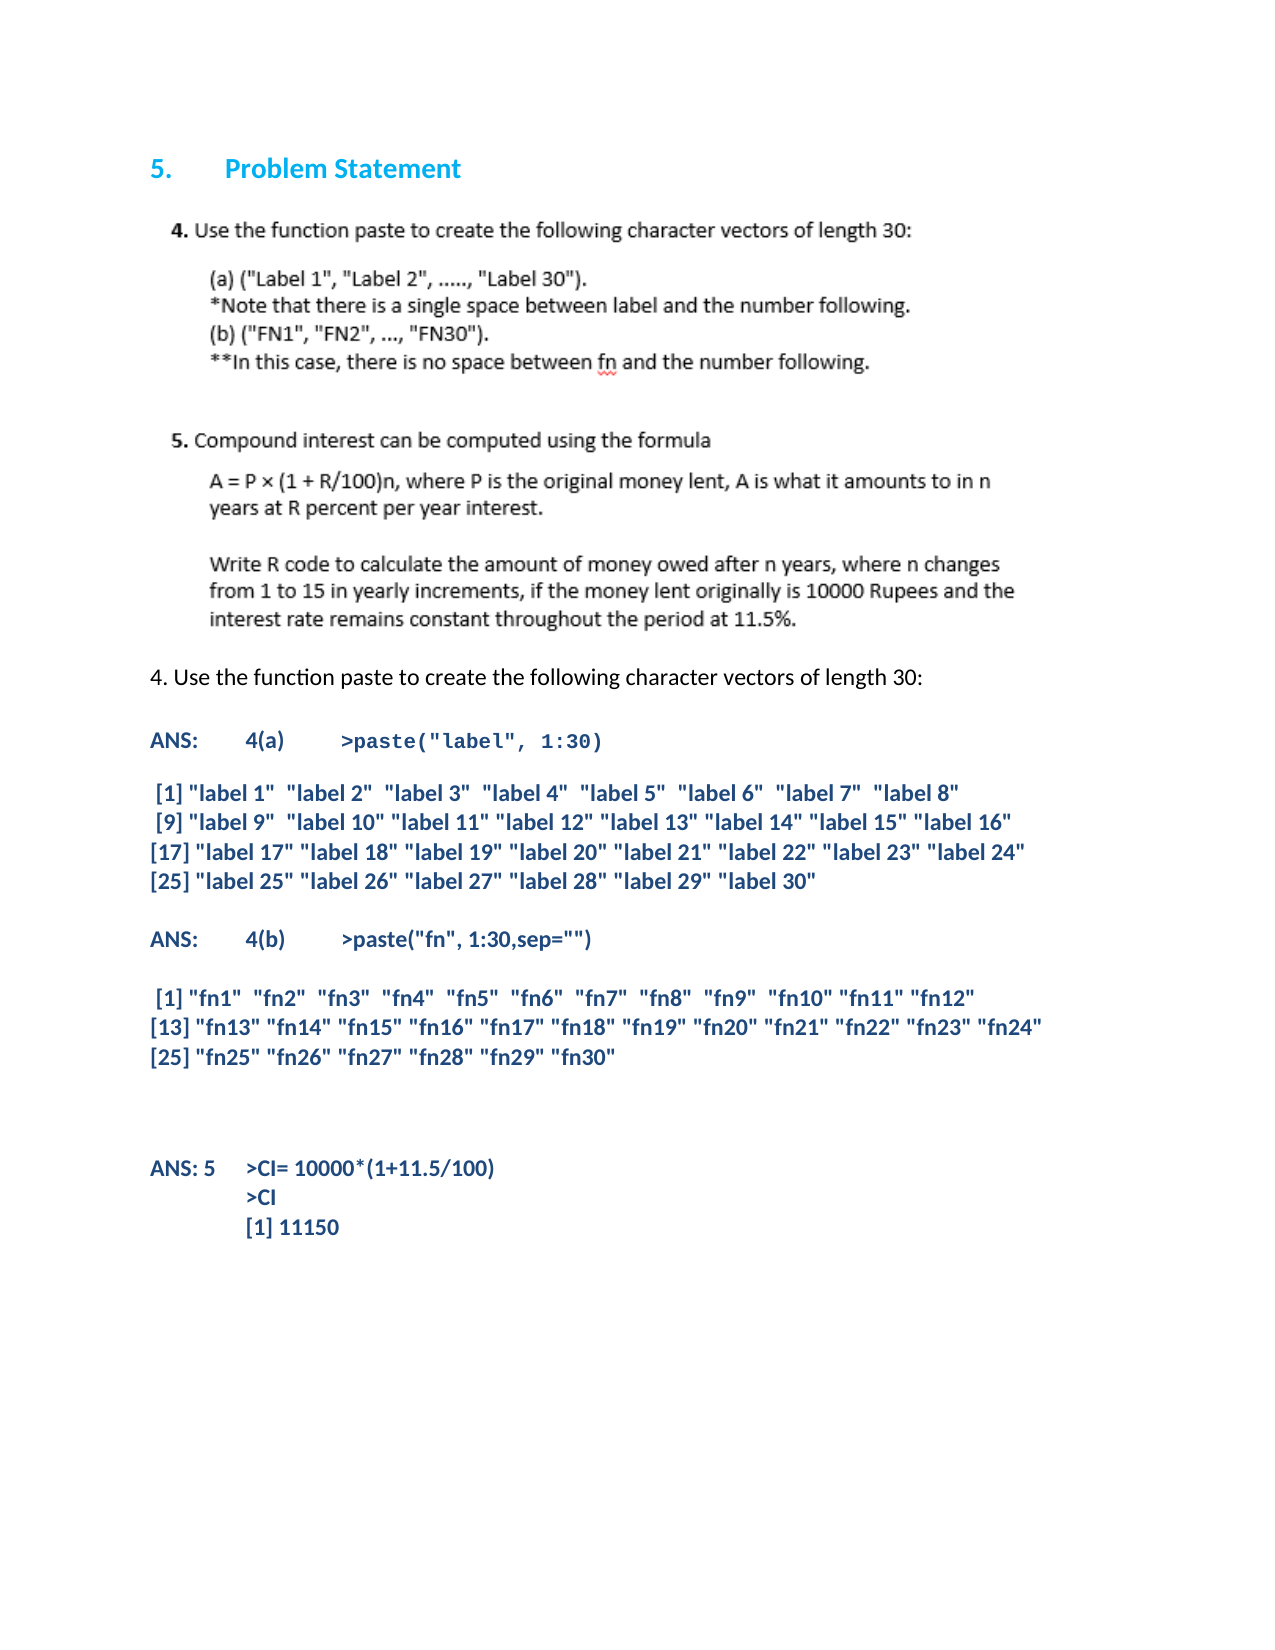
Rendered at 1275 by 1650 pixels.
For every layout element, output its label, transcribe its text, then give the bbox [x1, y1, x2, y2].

text [9] "label 9" "label 10" "label 11" "label 12" "label 13" "label 14" "label 15" "label 16" [150, 807, 1125, 837]
list Problem Statement [150, 150, 1125, 186]
text ANS: 4(a) >paste("label", 1:30) [150, 725, 1125, 754]
text [25] "label 25" "label 26" "label 27" "label 28" "label 29" "label 30" [150, 866, 1125, 895]
text [1] 11150 [150, 1212, 1125, 1241]
text [13] "fn13" "fn14" "fn15" "fn16" "fn17" "fn18" "fn19" "fn20" "fn21" "fn22" "fn23" "fn24" [150, 1012, 1125, 1042]
text [25] "fn25" "fn26" "fn27" "fn28" "fn29" "fn30" [150, 1042, 1125, 1071]
text ANS: 5 >CI= 10000*(1+11.5/100) [150, 1153, 1125, 1182]
text ANS: 4(b) >paste("fn", 1:30,sep="") [150, 924, 1125, 954]
text [1] "label 1" "label 2" "label 3" "label 4" "label 5" "label 6" "label 7" "label 8" [150, 778, 1125, 807]
text [17] "label 17" "label 18" "label 19" "label 20" "label 21" "label 22" "label 23" "label 24" [150, 837, 1125, 866]
text >CI [150, 1182, 1125, 1212]
text 4. Use the function paste to create the following character vectors of length 30: [150, 662, 1125, 691]
text [1] "fn1" "fn2" "fn3" "fn4" "fn5" "fn6" "fn7" "fn8" "fn9" "fn10" "fn11" "fn12" [150, 983, 1125, 1012]
